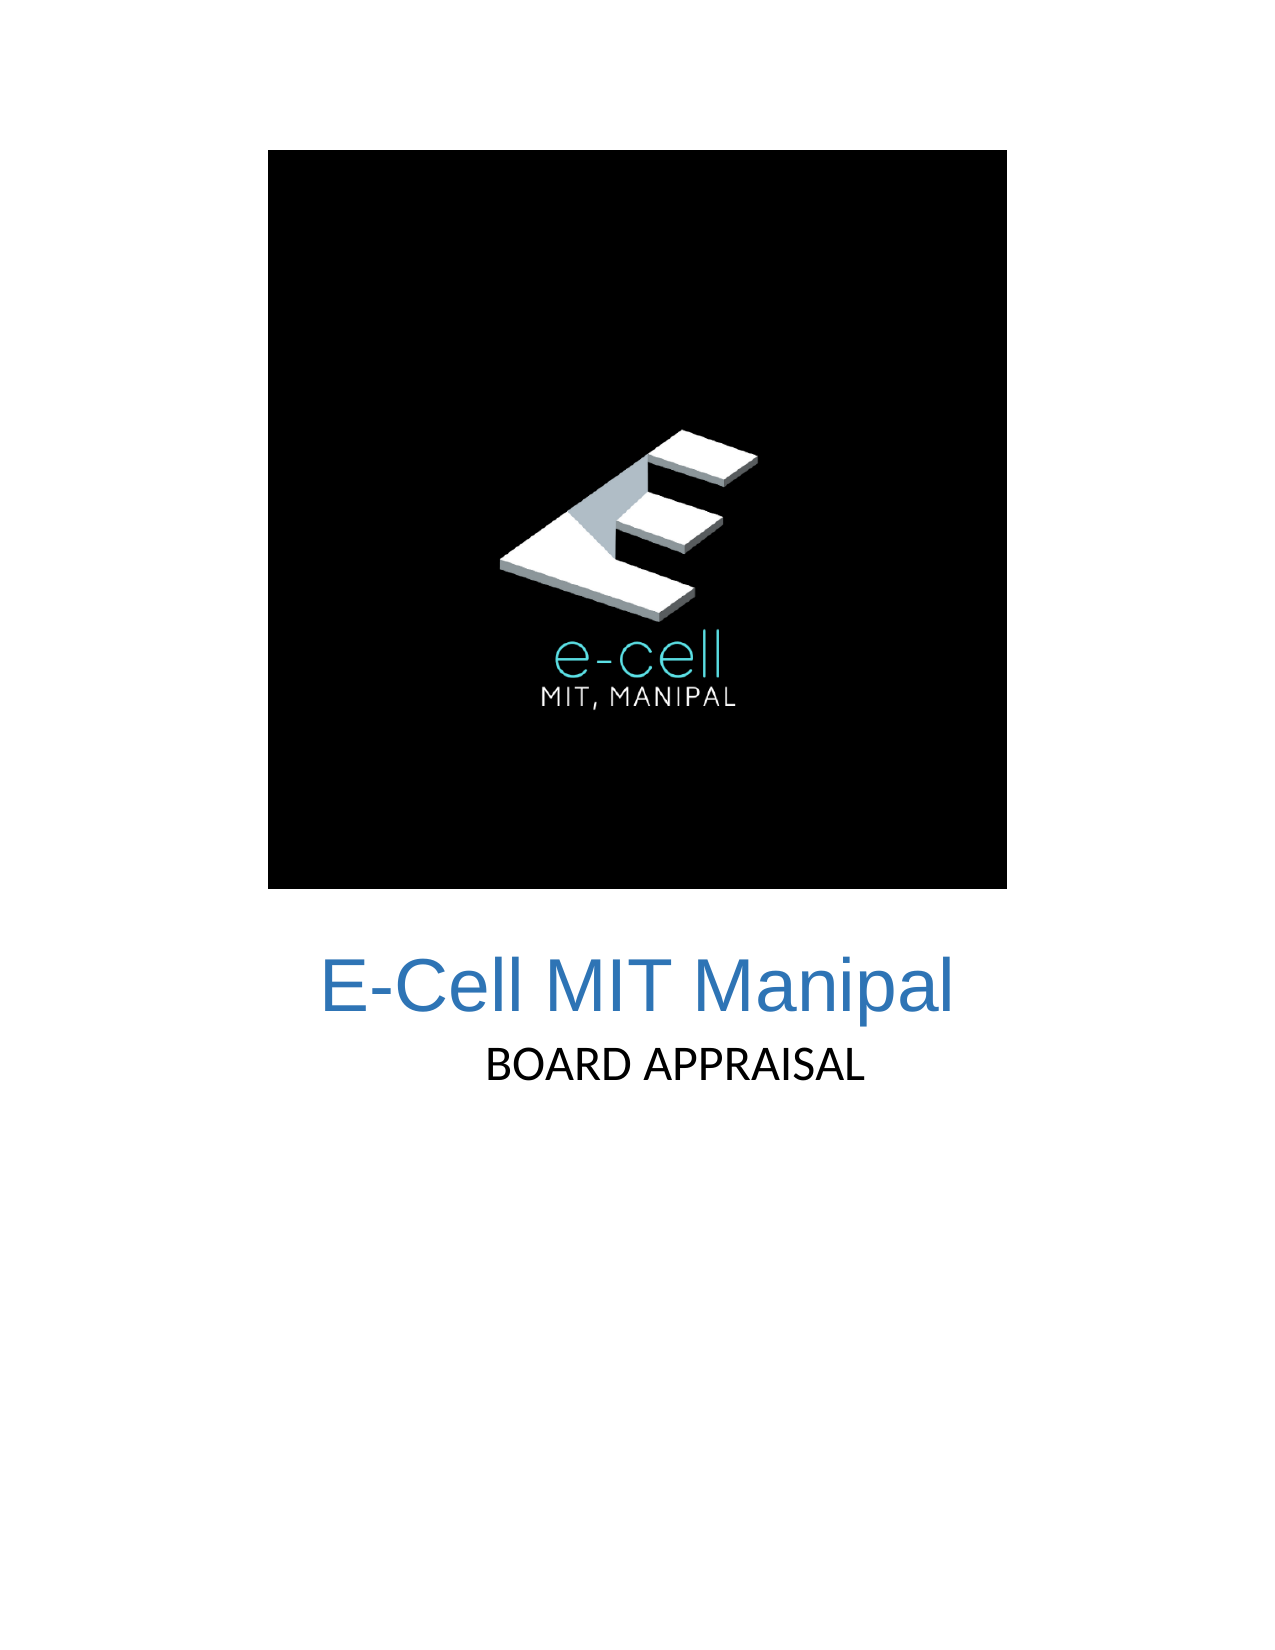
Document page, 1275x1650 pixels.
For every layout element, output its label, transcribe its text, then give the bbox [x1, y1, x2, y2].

title E-Cell MIT Manipal [150, 941, 1125, 1027]
picture [268, 150, 1007, 889]
text BOARD APPRAISAL [225, 1031, 1125, 1092]
